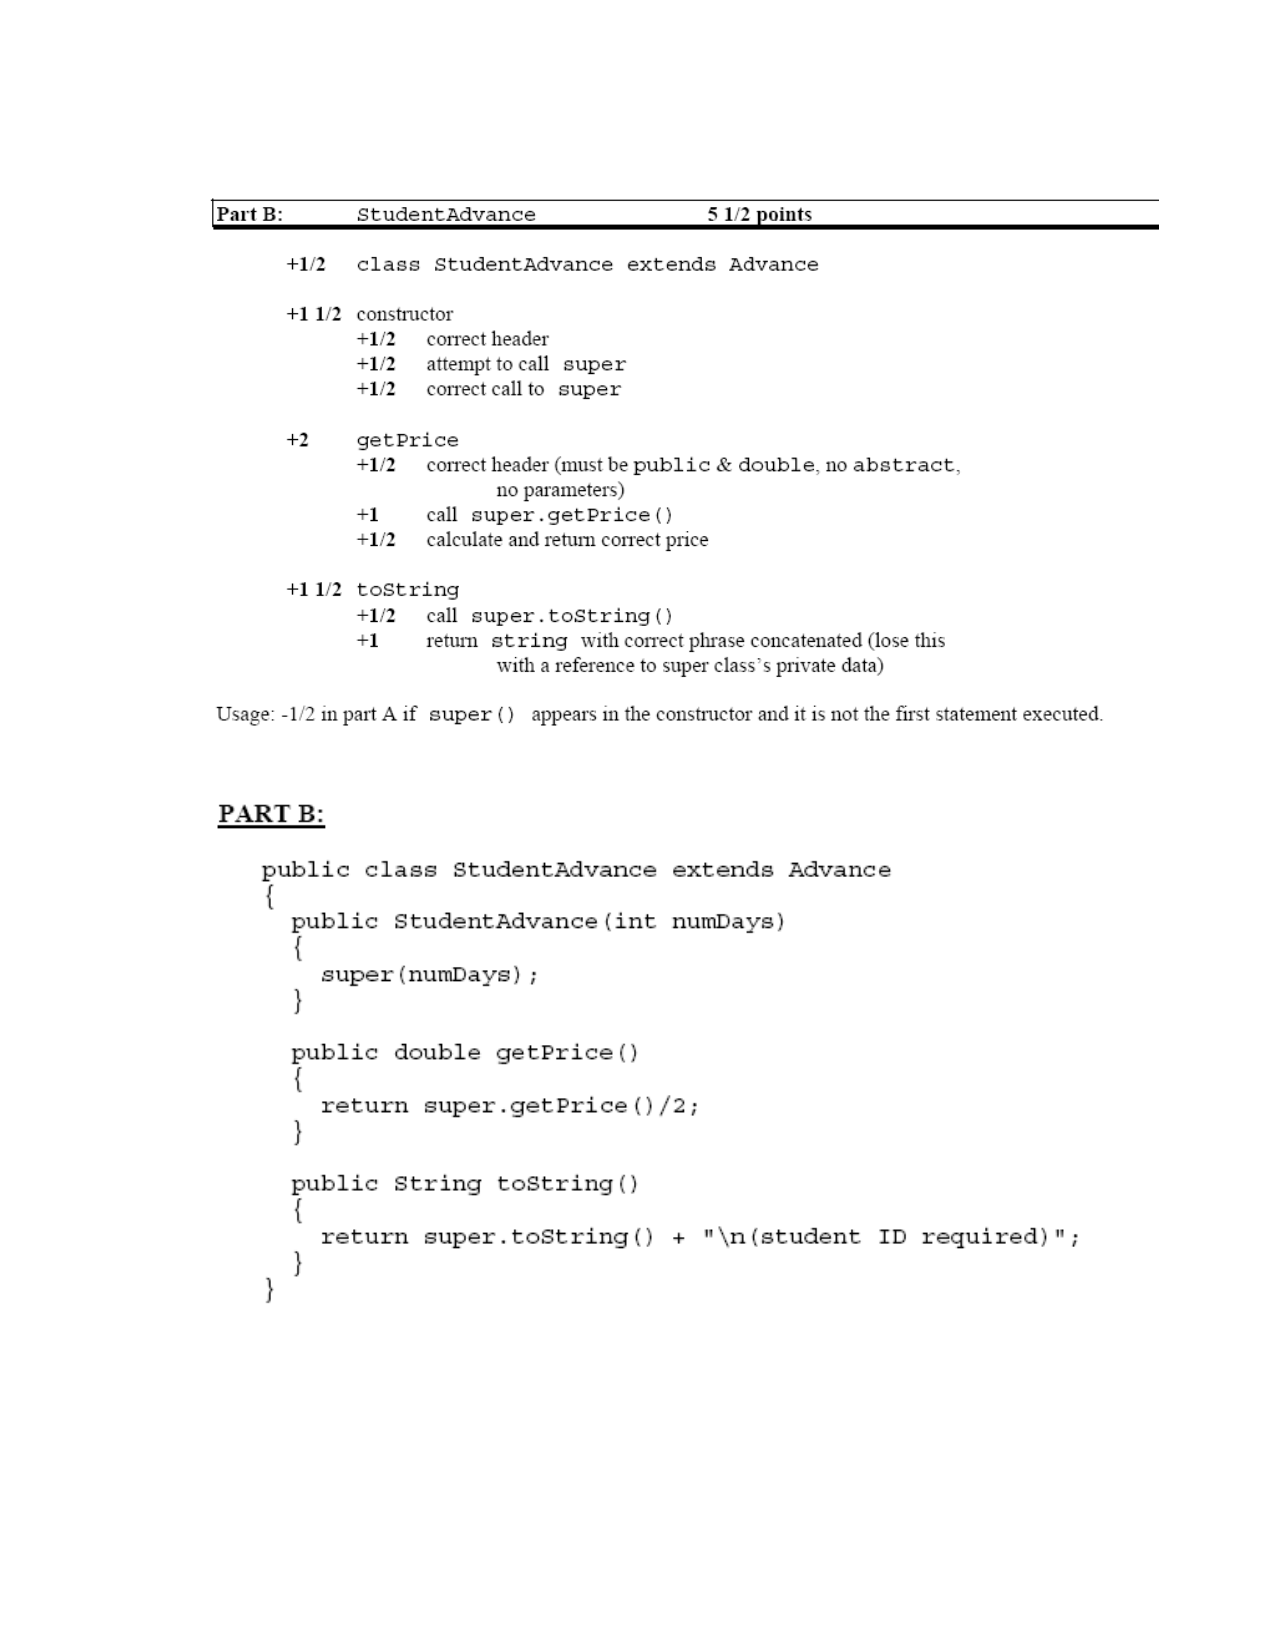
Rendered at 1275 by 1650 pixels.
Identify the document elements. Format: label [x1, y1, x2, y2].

picture [187, 776, 1110, 1310]
picture [187, 178, 1159, 748]
